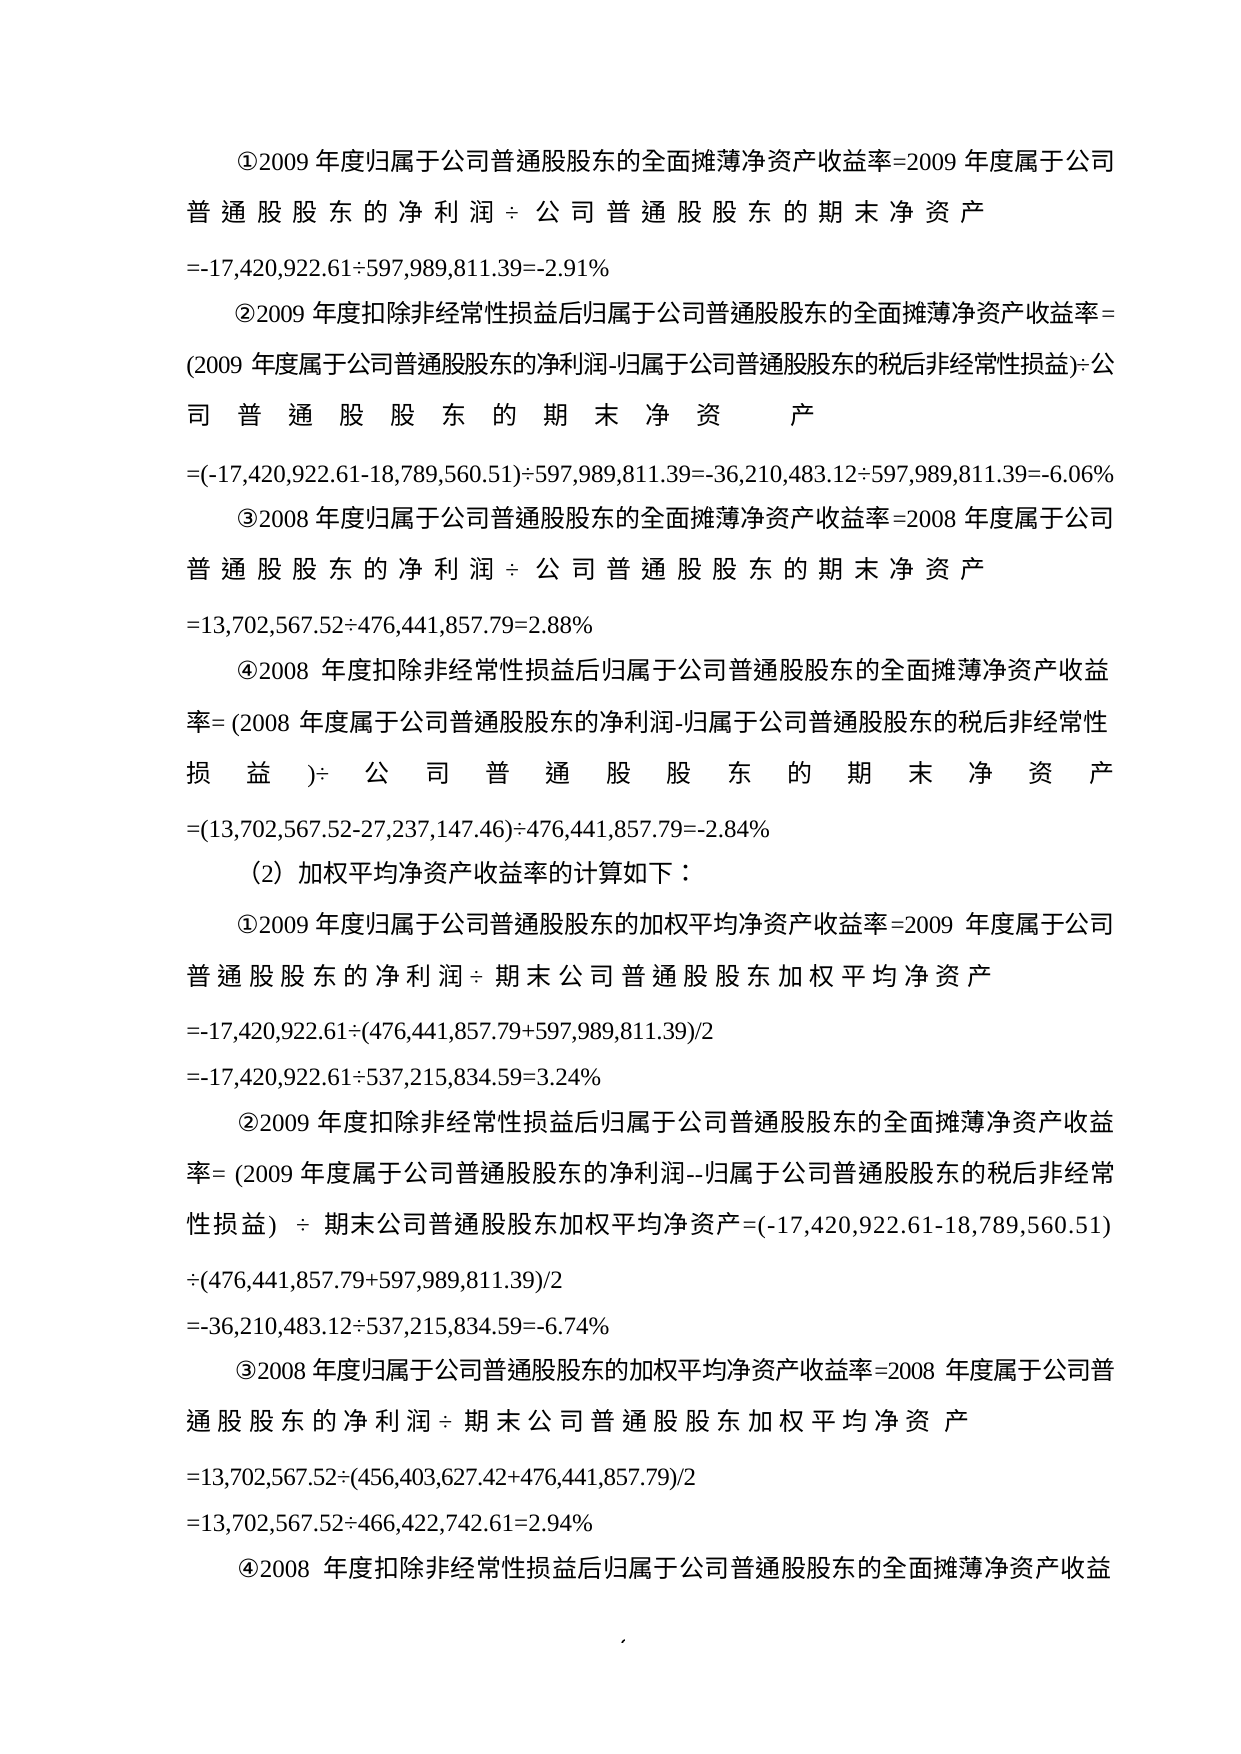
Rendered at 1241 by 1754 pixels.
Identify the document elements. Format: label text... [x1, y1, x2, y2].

text =-17,420,922.61÷597,989,811.39=-2.91% [186, 253, 1096, 282]
text =(-17,420,922.61-18,789,560.51)÷597,989,811.39=-36,210,483.12÷597,989,811.39=-6.06% [186, 459, 1128, 488]
text ④2008 年度扣除非经常性损益后归属于公司普通股股东的全面摊薄净资产收益 [236, 652, 1128, 687]
text ①2009 年度归属于公司普通股股东的全面摊薄净资产收益率=2009 年度属于公司 普 通 股 股 东 的 净 利 润 ÷ 公 司 普 通 股 股 东 的 期 末 净 资 产 [186, 144, 1115, 229]
text ③2008 年度归属于公司普通股股东的加权平均净资产收益率=2008 年度属于公司普 通 股 股 东 的 净 利 润 ÷ 期 末 公 司 普 通 股 股 东 加 权 平 均 净 资 产 [186, 1353, 1116, 1438]
text =13,702,567.52÷476,441,857.79=2.88% [186, 610, 1096, 639]
text （2）加权平均净资产收益率的计算如下： [236, 856, 1096, 890]
text =-36,210,483.12÷537,215,834.59=-6.74% [186, 1311, 1096, 1339]
text ①2009 年度归属于公司普通股股东的加权平均净资产收益率=2009 年度属于公司 普 通 股 股 东 的 净 利 润 ÷ 期 末 公 司 普 通 股 股 东 加 权 平 均 净 资 产 [186, 907, 1115, 992]
text ÷(476,441,857.79+597,989,811.39)/2 [186, 1265, 1096, 1293]
text ②2009 年度扣除非经常性损益后归属于公司普通股股东的全面摊薄净资产收益 率= (2009 年度属于公司普通股股东的净利润--归属于公司普通股股东的税后非经常 性损益) ÷ 期末公司普通股股东加权平均净资产=(-17,420,922.61-18,789,560.51) [186, 1104, 1115, 1241]
text ④2008 年度扣除非经常性损益后归属于公司普通股股东的全面摊薄净资产收益 [237, 1550, 1128, 1584]
text ③2008 年度归属于公司普通股股东的全面摊薄净资产收益率=2008 年度属于公司 普 通 股 股 东 的 净 利 润 ÷ 公 司 普 通 股 股 东 的 期 末 净 资 产 [186, 501, 1115, 586]
text 率= (2008 年度属于公司普通股股东的净利润-归属于公司普通股股东的税后非经常性 损 益 )÷ 公 司 普 通 股 股 东 的 期 末 净 资 产 [186, 704, 1115, 789]
text ②2009 年度扣除非经常性损益后归属于公司普通股股东的全面摊薄净资产收益率= (2009 年度属于公司普通股股东的净利润-归属于公司普通股股东的税后非经常性损益)÷公 司 普 通 股 股 东 的 期 末 净 资 产 [186, 295, 1116, 431]
text =(13,702,567.52-27,237,147.46)÷476,441,857.79=-2.84% [186, 814, 1096, 842]
text =13,702,567.52÷(456,403,627.42+476,441,857.79)/2 [186, 1462, 1096, 1491]
text =-17,420,922.61÷537,215,834.59=3.24% [186, 1062, 1096, 1091]
text =13,702,567.52÷466,422,742.61=2.94% [186, 1508, 1096, 1537]
text =-17,420,922.61÷(476,441,857.79+597,989,811.39)/2 [186, 1016, 1096, 1045]
